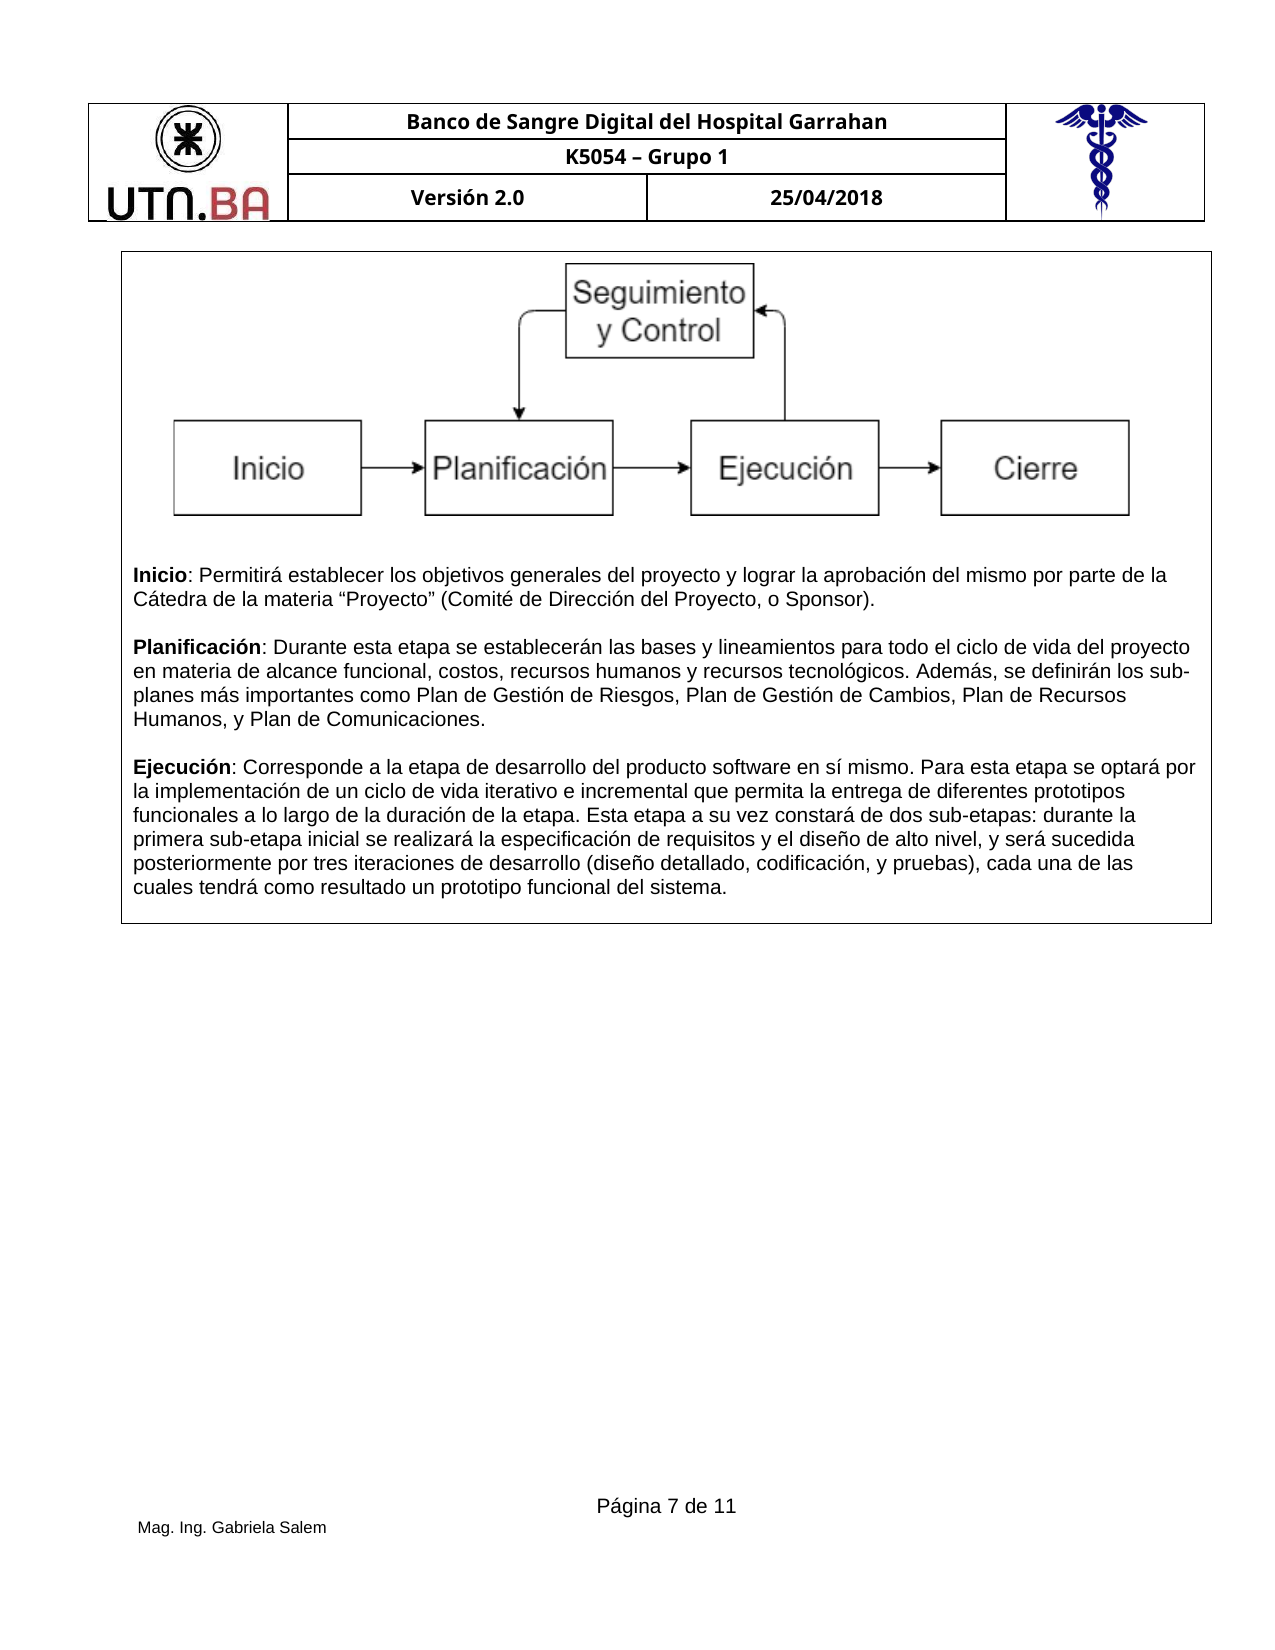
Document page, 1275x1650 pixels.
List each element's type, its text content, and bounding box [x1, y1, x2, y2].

picture [106, 104, 270, 221]
picture [173, 263, 1130, 516]
picture [1055, 104, 1148, 220]
